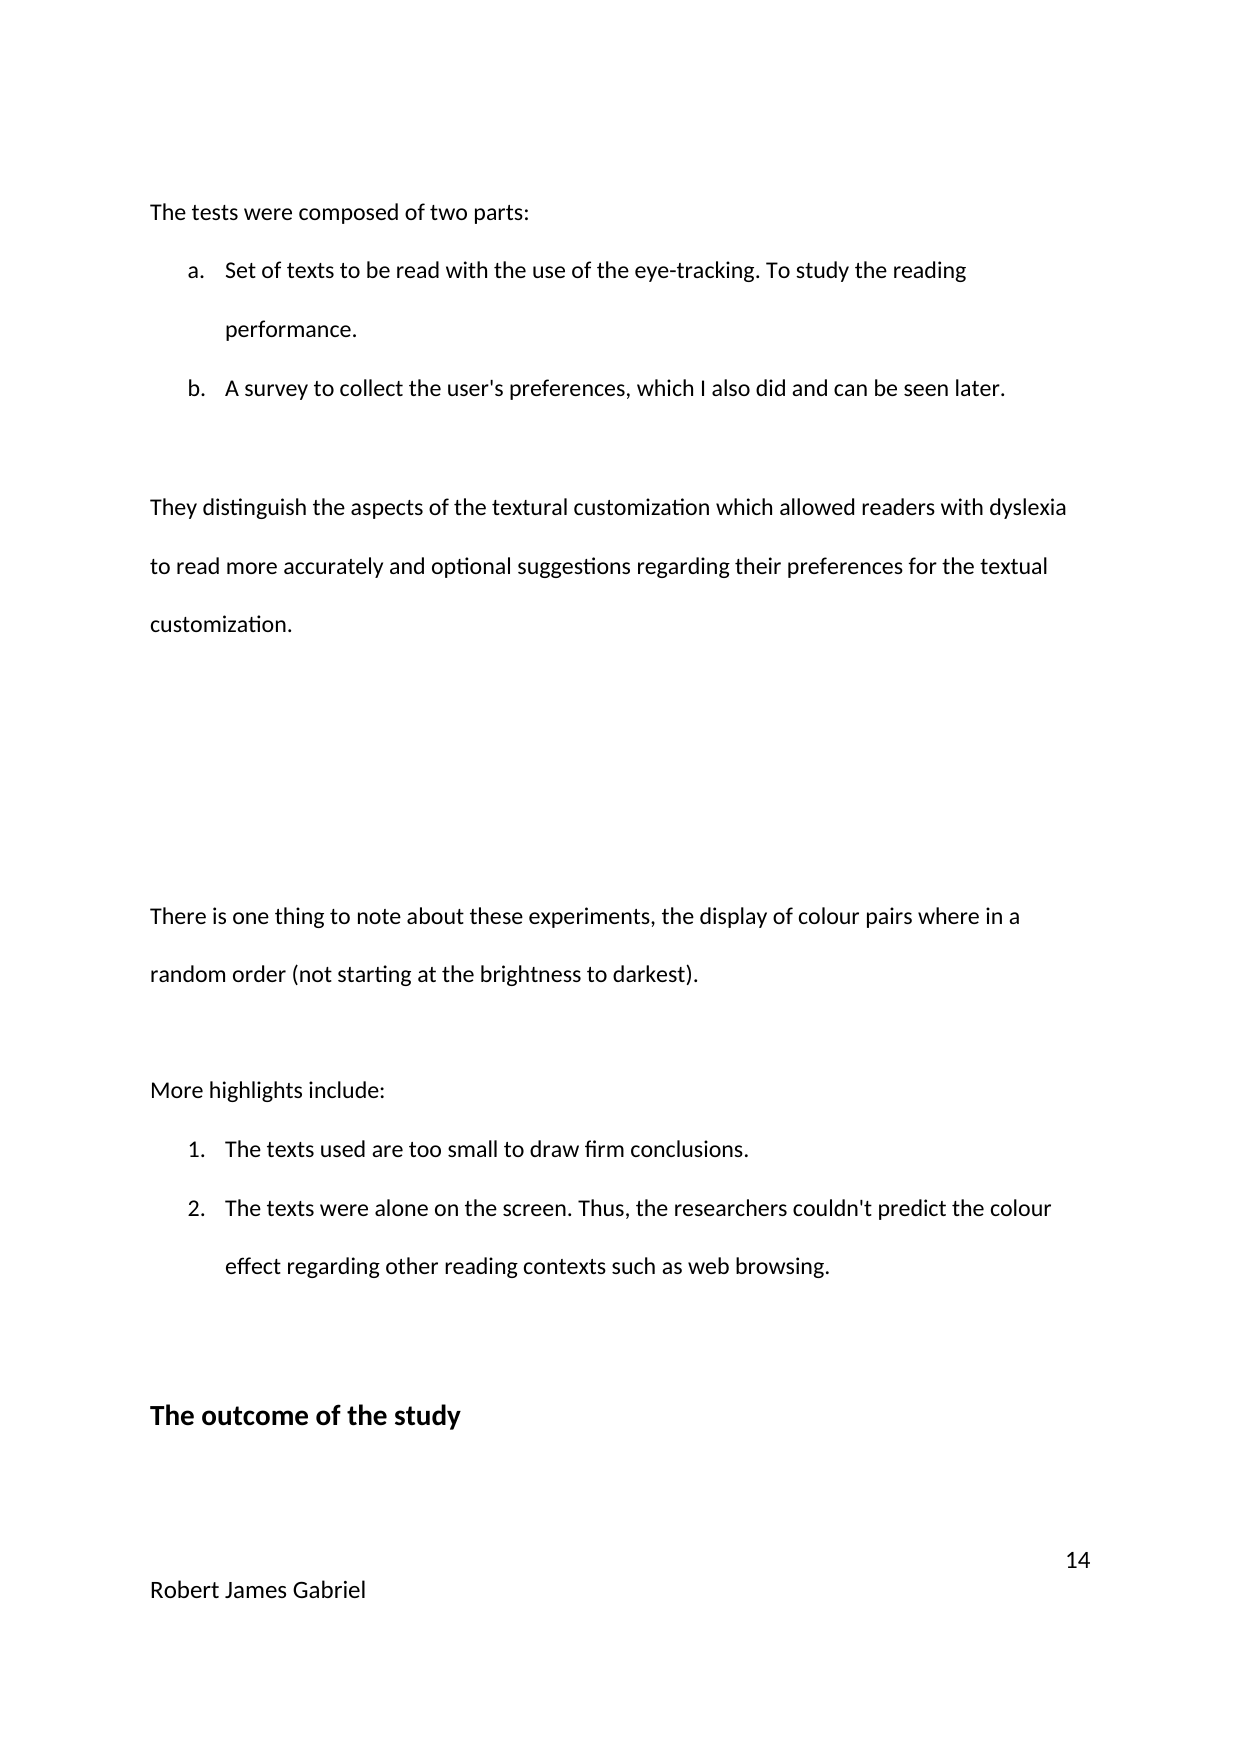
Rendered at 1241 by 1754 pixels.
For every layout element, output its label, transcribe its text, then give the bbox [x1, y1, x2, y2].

text More highlights include: [150, 1076, 1090, 1105]
list The texts used are too small to draw firm conclusions. [187, 1134, 1090, 1163]
text The tests were composed of two parts: [150, 197, 1090, 226]
text They distinguish the aspects of the textural customization which allowed readers with dyslexia to read more accurately and optional suggestions regarding their preferences for the textual customization. [150, 492, 1090, 639]
list The texts were alone on the screen. Thus, the researchers couldn't predict the colour effect regarding other reading contexts such as web browsing. [187, 1193, 1090, 1281]
list A survey to collect the user's preferences, which I also did and can be seen later. [187, 373, 1090, 402]
text The outcome of the study [150, 1368, 1090, 1433]
text There is one thing to note about these experiments, the display of colour pairs where in a random order (not starting at the brightness to darkest). [150, 901, 1090, 989]
list Set of texts to be read with the use of the eye-tracking. To study the reading performance. [187, 256, 1090, 343]
